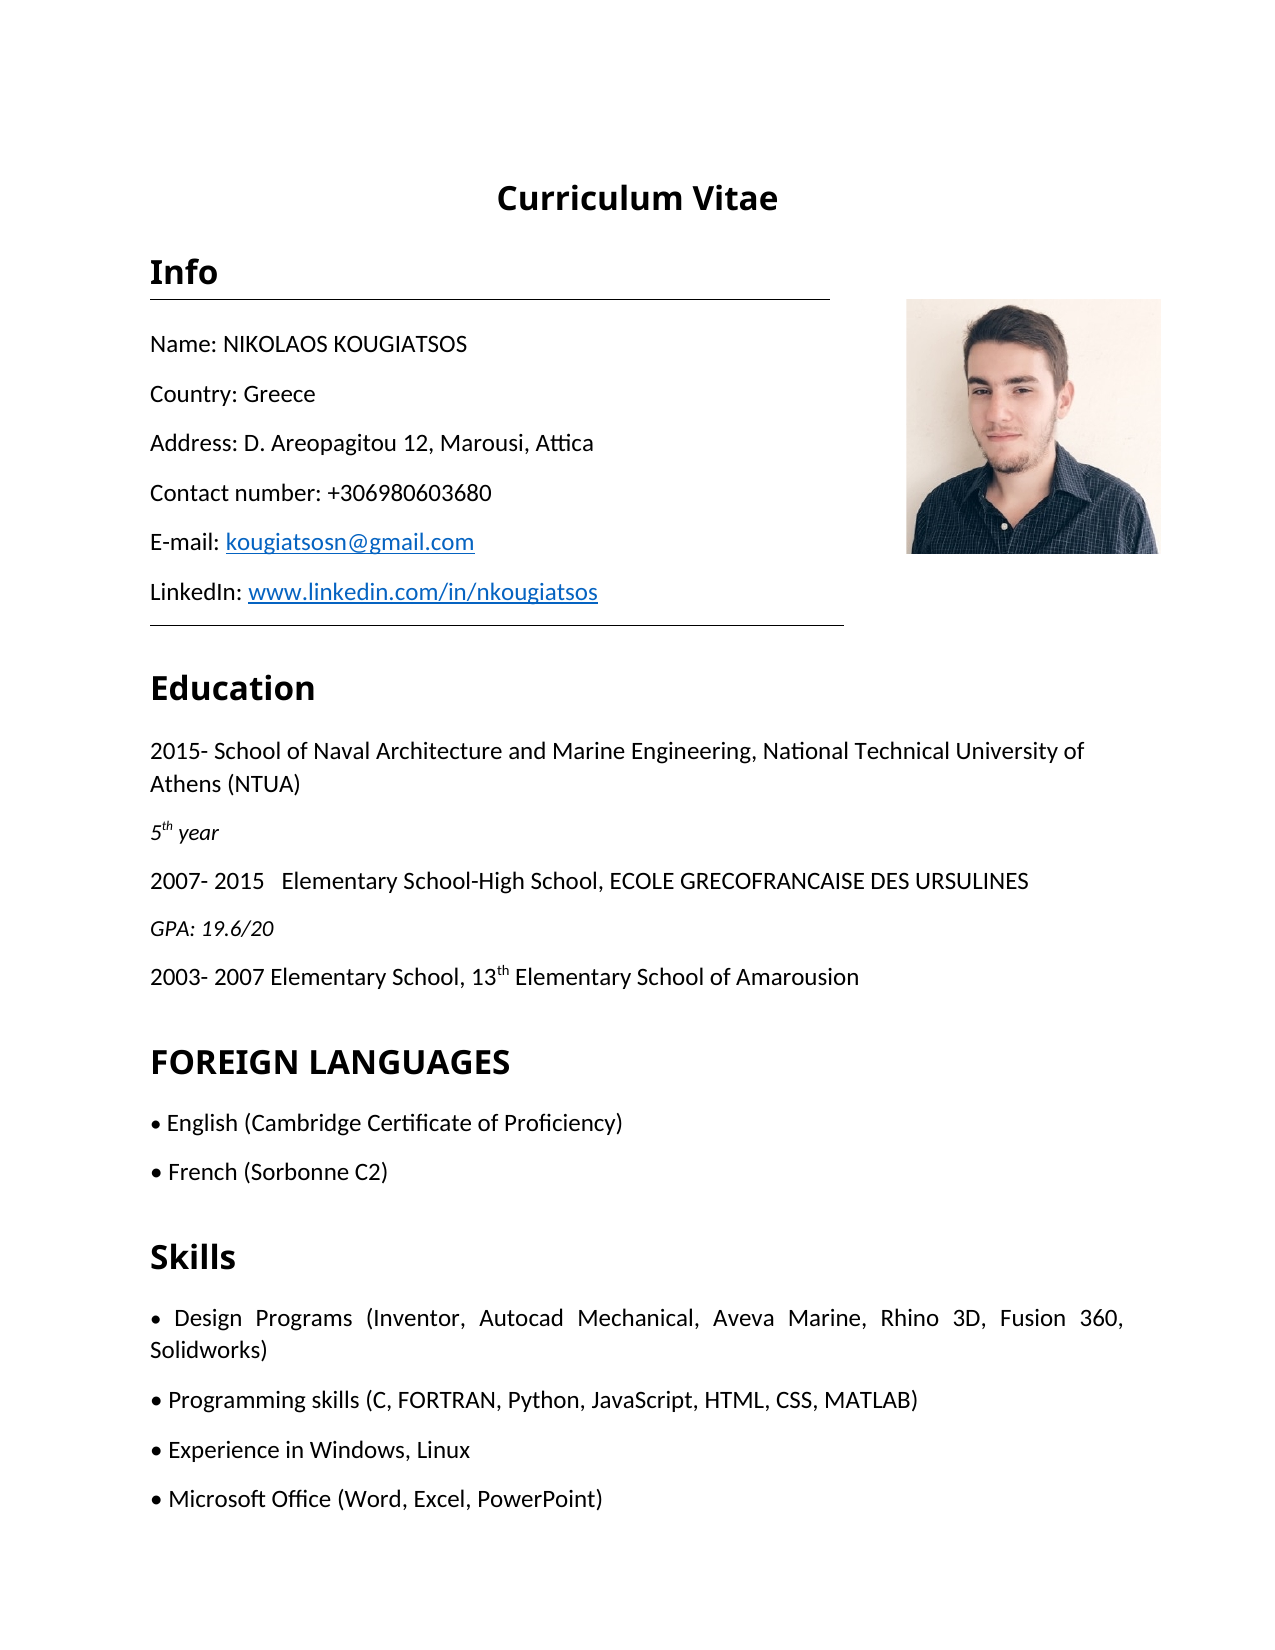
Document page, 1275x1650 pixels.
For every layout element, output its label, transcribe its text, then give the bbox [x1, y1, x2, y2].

text Contact number: +306980603680 [150, 477, 906, 507]
text Address: D. Areopagitou 12, Marousi, Attica [150, 427, 906, 458]
subtitle Education [150, 664, 1125, 710]
subtitle Skills [150, 1233, 1125, 1279]
subtitle FOREIGN LANGUAGES [150, 1038, 1125, 1084]
text 5th year [150, 818, 1125, 846]
text • Microsoft Office (Word, Excel, PowerPoint) [150, 1483, 1125, 1514]
text 2007- 2015 Elementary School-High School, ECOLE GRECOFRANCAISE DES URSULINES [150, 865, 1125, 895]
text • Programming skills (C, FORTRAN, Python, JavaScript, HTML, CSS, MATLAB) [150, 1384, 1125, 1415]
text 2015- School of Naval Architecture and Marine Engineering, National Technical University of Athens (NTUA) [150, 735, 1125, 799]
subtitle Info [150, 249, 1125, 294]
picture [906, 299, 1161, 554]
subtitle Curriculum Vitae [150, 175, 1125, 220]
text • French (Sorbonne C2) [150, 1156, 1125, 1187]
text • English (Cambridge Certificate of Proficiency) [150, 1107, 1125, 1137]
text 2003- 2007 Elementary School, 13th Elementary School of Amarousion [150, 961, 1125, 992]
text Country: Greece [150, 378, 906, 408]
text Name: NIKOLAOS KOUGIATSOS [150, 328, 906, 359]
text • Design Programs (Inventor, Autocad Mechanical, Aveva Marine, Rhino 3D, Fusion 360, Solidworks) [150, 1302, 1125, 1365]
text E-mail: kougiatsosn@gmail.com [150, 527, 1125, 557]
text LinkedIn: www.linkedin.com/in/nkougiatsos [150, 576, 1125, 607]
text GPA: 19.6/20 [150, 914, 1125, 942]
text • Experience in Windows, Linux [150, 1434, 1125, 1464]
